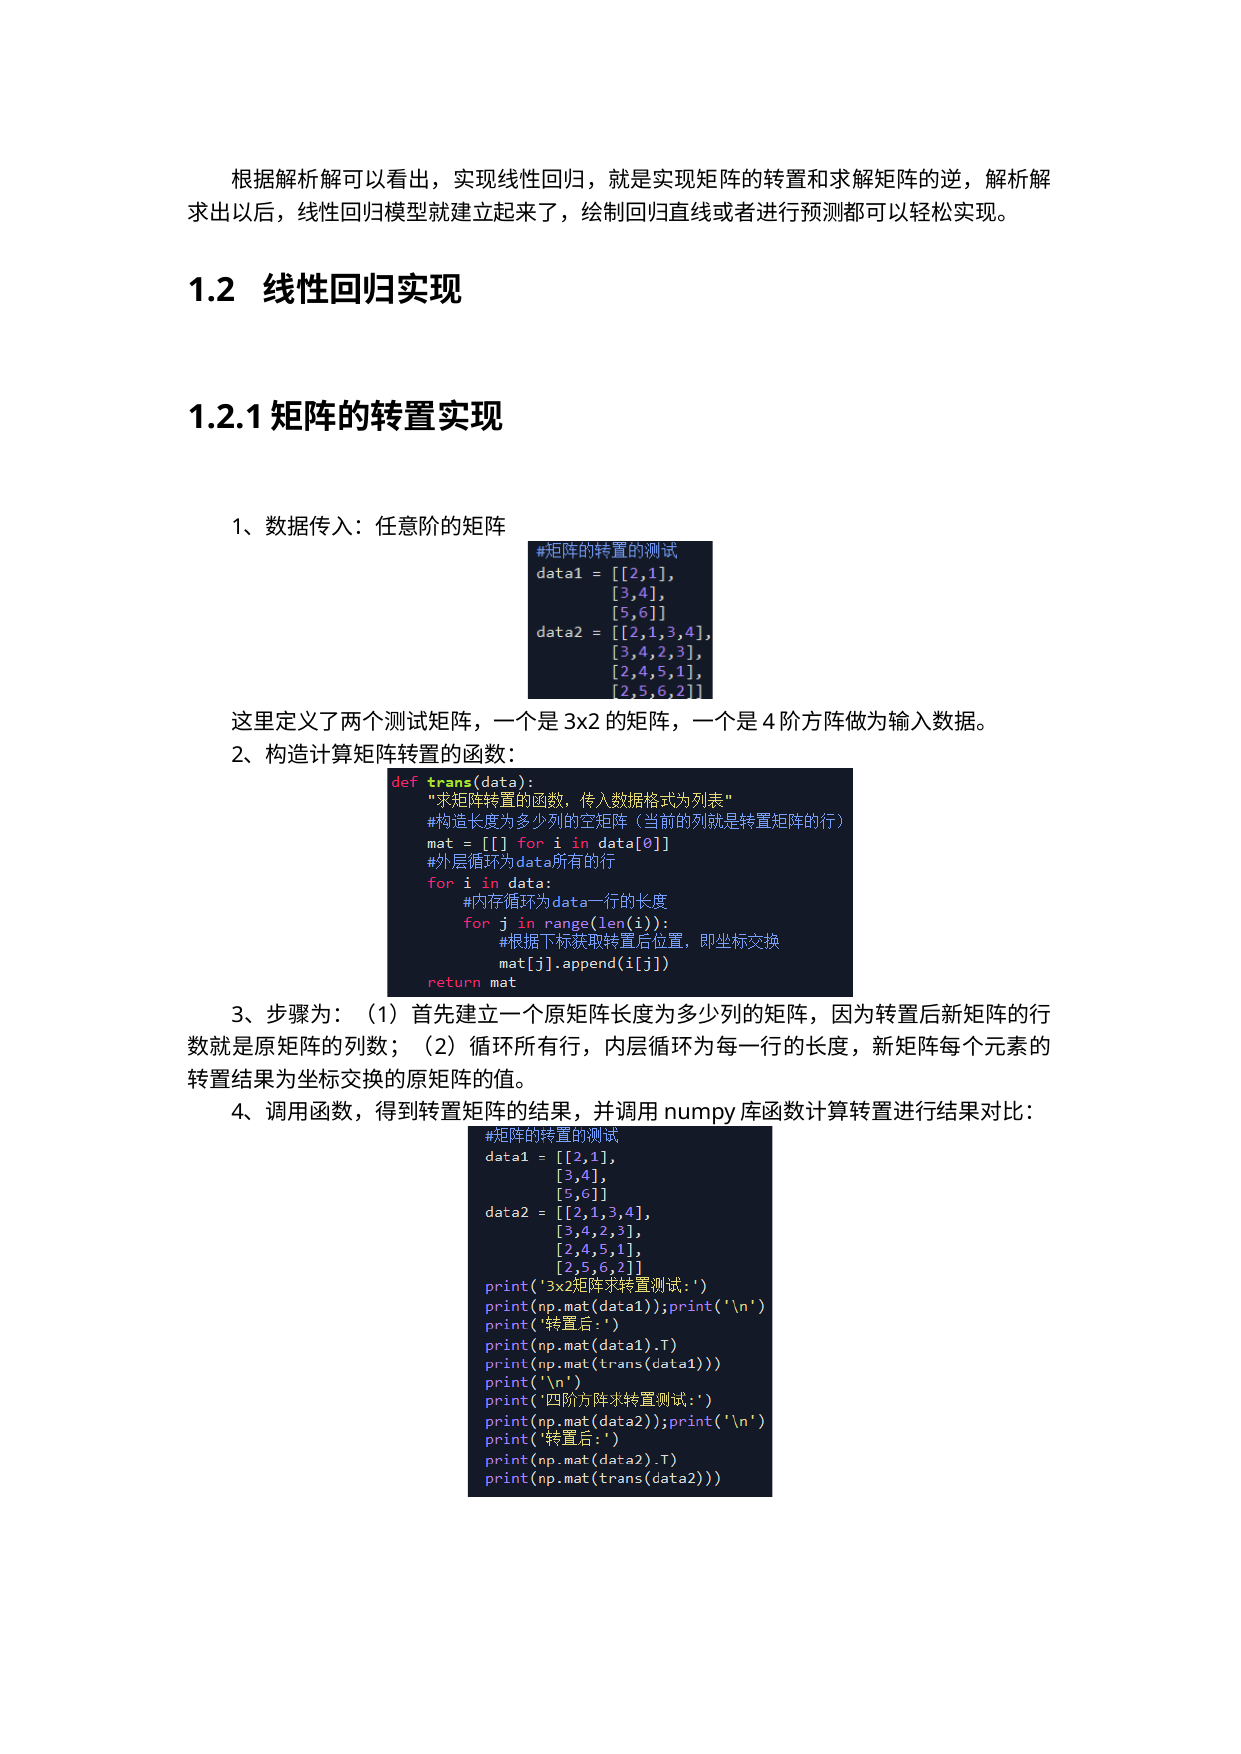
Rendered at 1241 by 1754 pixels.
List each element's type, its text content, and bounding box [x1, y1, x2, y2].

text 这里定义了两个测试矩阵，一个是3x2的矩阵，一个是4阶方阵做为输入数据。 [187, 704, 1053, 736]
picture [387, 768, 853, 997]
text 4、调用函数，得到转置矩阵的结果，并调用numpy库函数计算转置进行结果对比： [187, 1094, 1053, 1126]
text 根据解析解可以看出，实现线性回归，就是实现矩阵的转置和求解矩阵的逆，解析解求出以后，线性回归模型就建立起来了，绘制回归直线或者进行预测都可以轻松实现。 [187, 162, 1053, 227]
picture [527, 541, 713, 699]
text 2、构造计算矩阵转置的函数： [187, 736, 1053, 769]
text 3、步骤为：（1）首先建立一个原矩阵长度为多少列的矩阵，因为转置后新矩阵的行数就是原矩阵的列数；（2）循环所有行，内层循环为每一行的长度，新矩阵每个元素的转置结果为坐标交换的原矩阵的值。 [187, 996, 1053, 1094]
subtitle 线性回归实现 [187, 254, 1053, 319]
subtitle 1.2.1矩阵的转置实现 [187, 381, 1053, 446]
picture [467, 1126, 773, 1497]
text 1、数据传入：任意阶的矩阵 [187, 509, 1053, 541]
